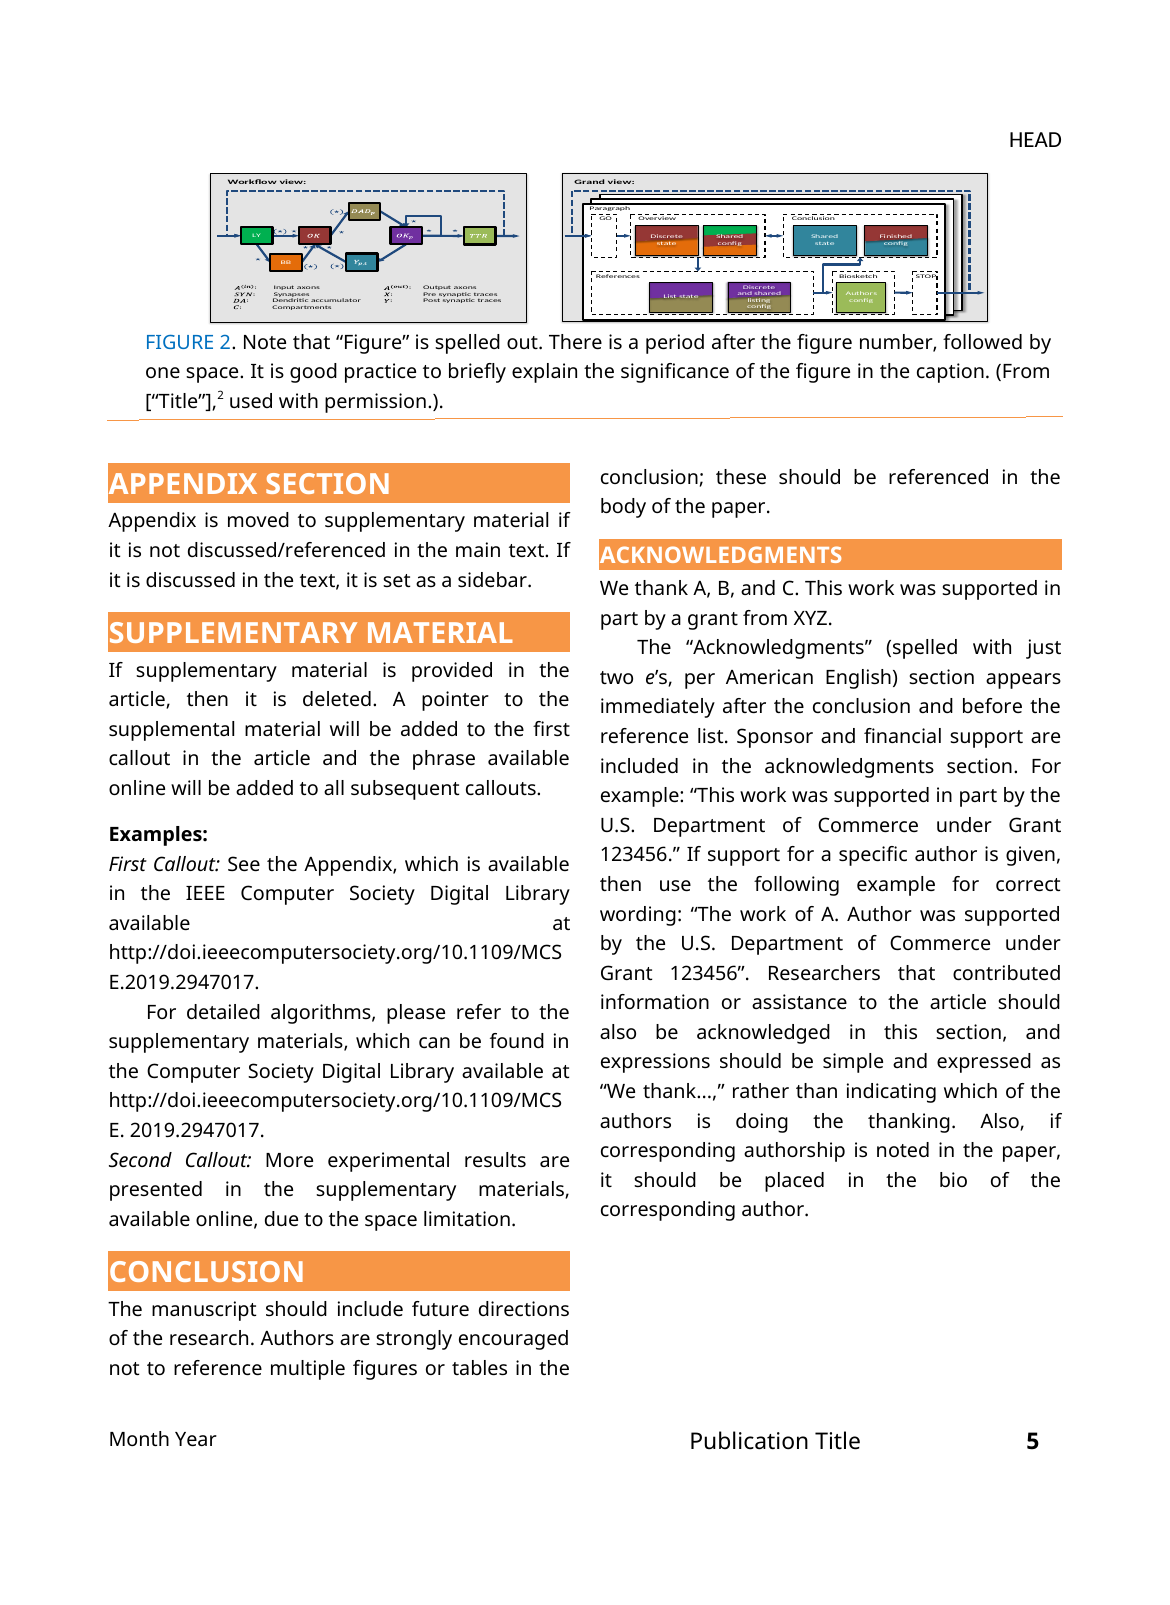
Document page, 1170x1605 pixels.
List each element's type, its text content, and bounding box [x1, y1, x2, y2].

text Examples: [108, 820, 570, 847]
text We thank A, B, and C. This work was supported in part by a grant from XYZ. [599, 574, 1062, 631]
text Appendix is moved to supplementary material if it is not discussed/referenced in the main text. If it is discussed in the text, it is set as a sidebar. [108, 507, 570, 593]
text The manuscript should include future directions of the research. Authors are strongly encouraged not to reference multiple figures or tables in the conclusion; these should be referenced in the body of the paper. [108, 1295, 570, 1381]
text For detailed algorithms, please refer to the supplementary materials, which can be found in the Computer Society Digital Library available at http://doi.ieeecomputersociety.org/10.1109/MCSE. 2019.2947017. [108, 998, 570, 1143]
text If supplementary material is provided in the article, then it is deleted. A pointer to the supplemental material will be added to the ﬁrst callout in the article and the phrase available online will be added to all subsequent callouts. [108, 656, 570, 801]
text The manuscript should include future directions of the research. Authors are strongly encouraged not to reference multiple figures or tables in the conclusion; these should be referenced in the body of the paper. [599, 463, 1062, 520]
text FIGURE 2. Note that “Figure” is spelled out. There is a period after the figure number, followed by one space. It is good practice to briefly explain the significance of the figure in the caption. (From [“Title”],2 used with permission.). [145, 328, 1052, 414]
subtitle CONCLUSION [108, 1251, 570, 1291]
subtitle SUPPLEMENTARY MATERIAL [108, 612, 570, 652]
text Second Callout: More experimental results are presented in the supplementary materials, available online, due to the space limitation. [108, 1146, 570, 1232]
text The “Acknowledgments” (spelled with just two e’s, per American English) section appears immediately after the conclusion and before the reference list. Sponsor and financial support are included in the acknowledgments section. For example: “This work was supported in part by the U.S. Department of Commerce under Grant 123456.” If support for a speciﬁc author is given, then use the following example for correct wording: “The work of A. Author was supported by the U.S. Department of Commerce under Grant 123456”. Researchers that contributed information or assistance to the article should also be acknowledged in this section, and expressions should be simple and expressed as “We thank...,” rather than indicating which of the authors is doing the thanking. Also, if corresponding authorship is noted in the paper, it should be placed in the bio of the corresponding author. [599, 633, 1062, 1223]
subtitle APPENDIX SECTION [108, 463, 570, 503]
text First Callout: See the Appendix, which is available in the IEEE Computer Society Digital Library available at http://doi.ieeecomputersociety.org/10.1109/MCSE.2019.2947017. [108, 850, 570, 995]
text ACKNOWLEDGMENTS [599, 539, 1062, 570]
